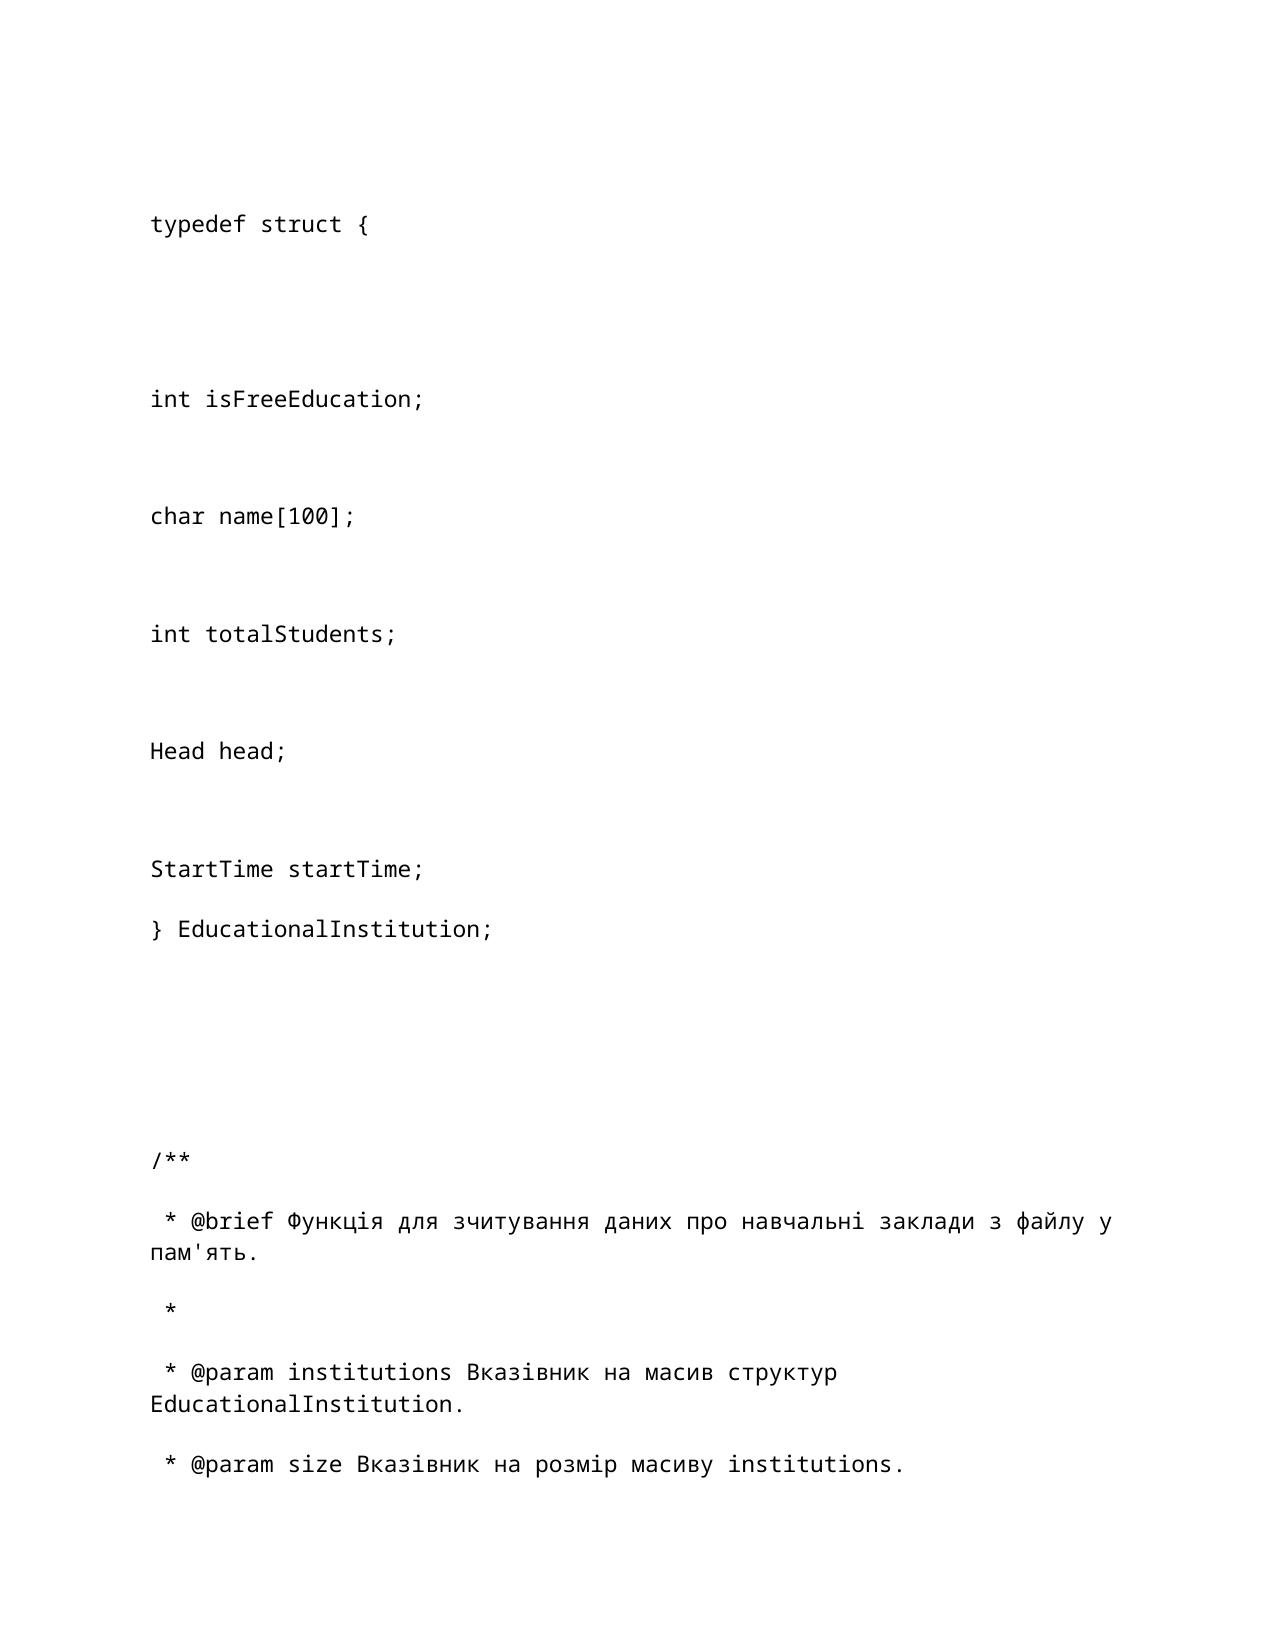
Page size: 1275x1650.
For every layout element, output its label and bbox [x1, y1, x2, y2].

text [150, 150, 1125, 1479]
